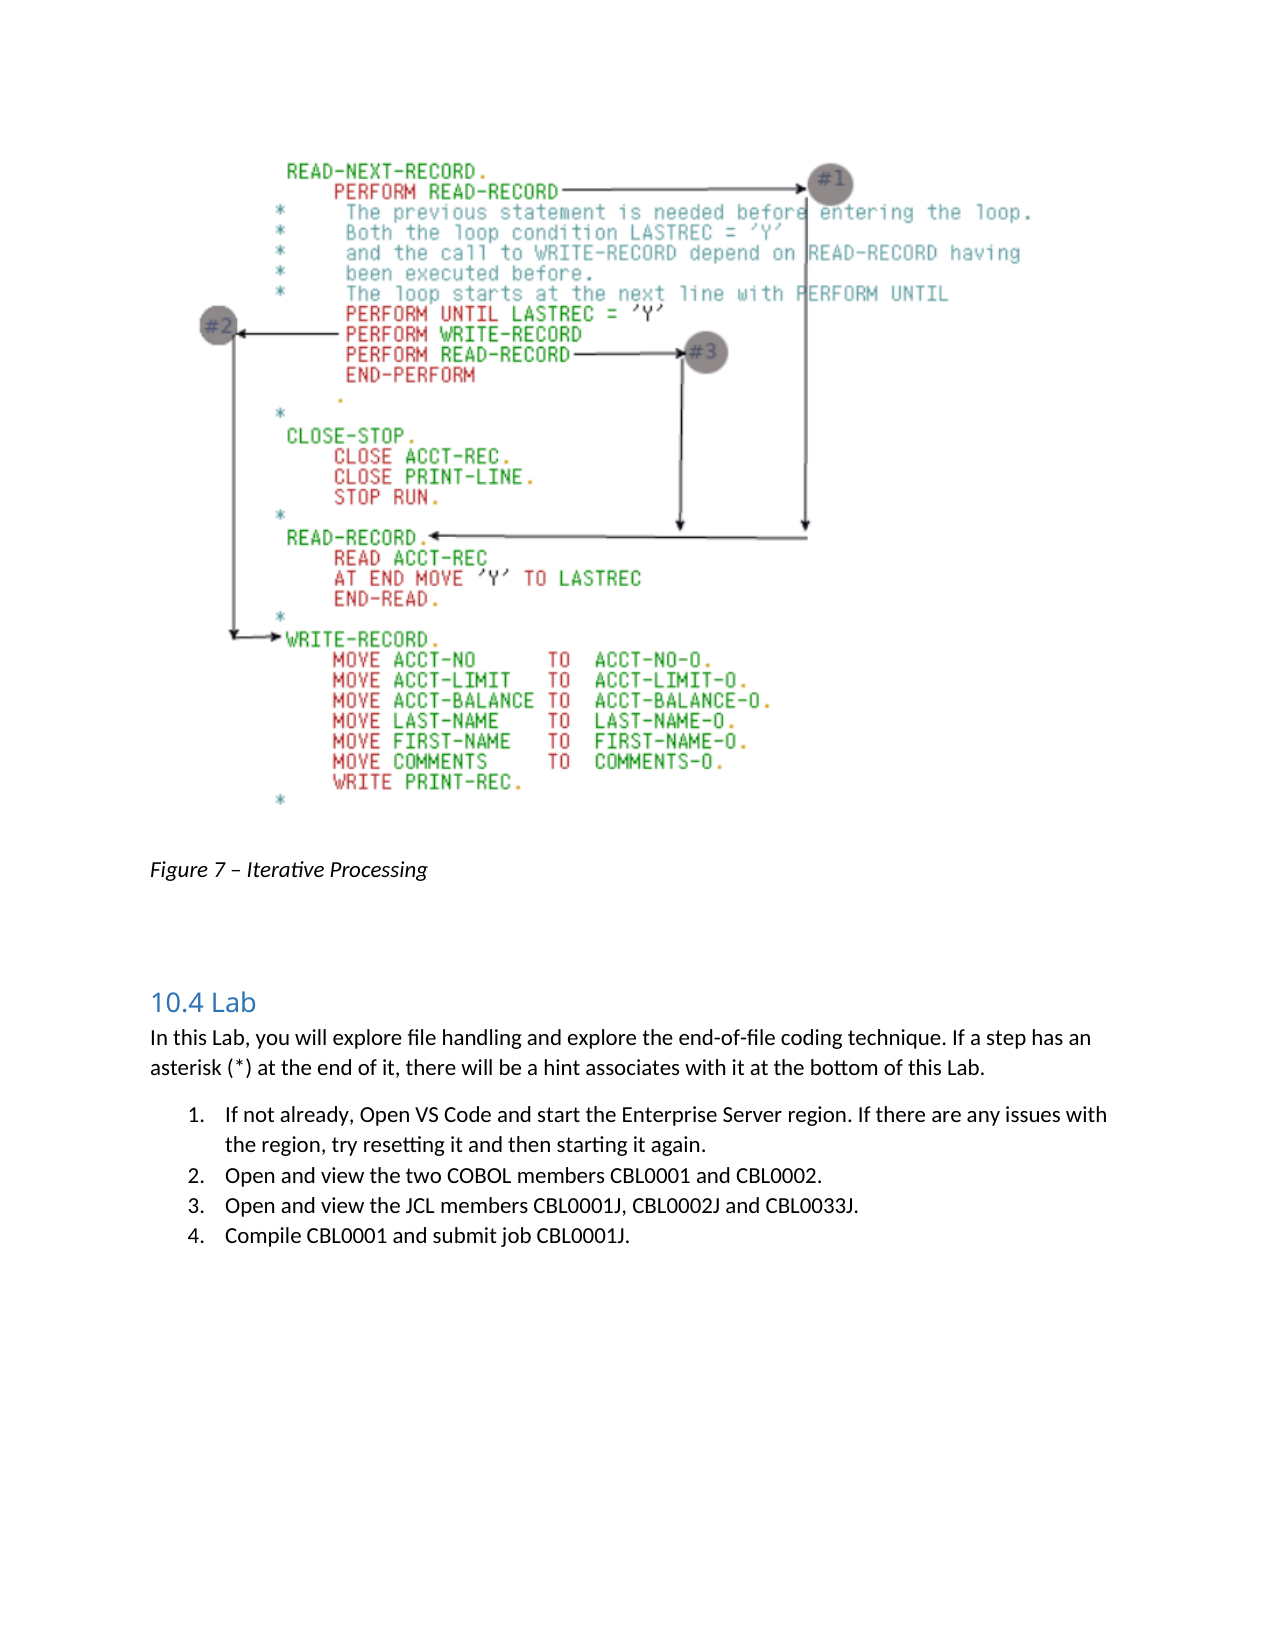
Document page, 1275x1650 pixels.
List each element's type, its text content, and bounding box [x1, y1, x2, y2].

subtitle 10.4 Lab [150, 983, 1125, 1020]
list Open and view the two COBOL members CBL0001 and CBL0002. [187, 1161, 1125, 1189]
text Figure 7 – Iterative Processing [150, 855, 1125, 883]
text In this Lab, you will explore file handling and explore the end-of-file coding technique. If a step has an asterisk (*) at the end of it, there will be a hint associates with it at the bottom of this Lab. [150, 1023, 1125, 1082]
picture [150, 150, 1125, 836]
list Open and view the JCL members CBL0001J, CBL0002J and CBL0033J. [187, 1191, 1125, 1219]
list Compile CBL0001 and submit job CBL0001J. [187, 1221, 1125, 1249]
list If not already, Open VS Code and start the Enterprise Server region. If there are any issues with the region, try resetting it and then starting it again. [187, 1100, 1125, 1159]
